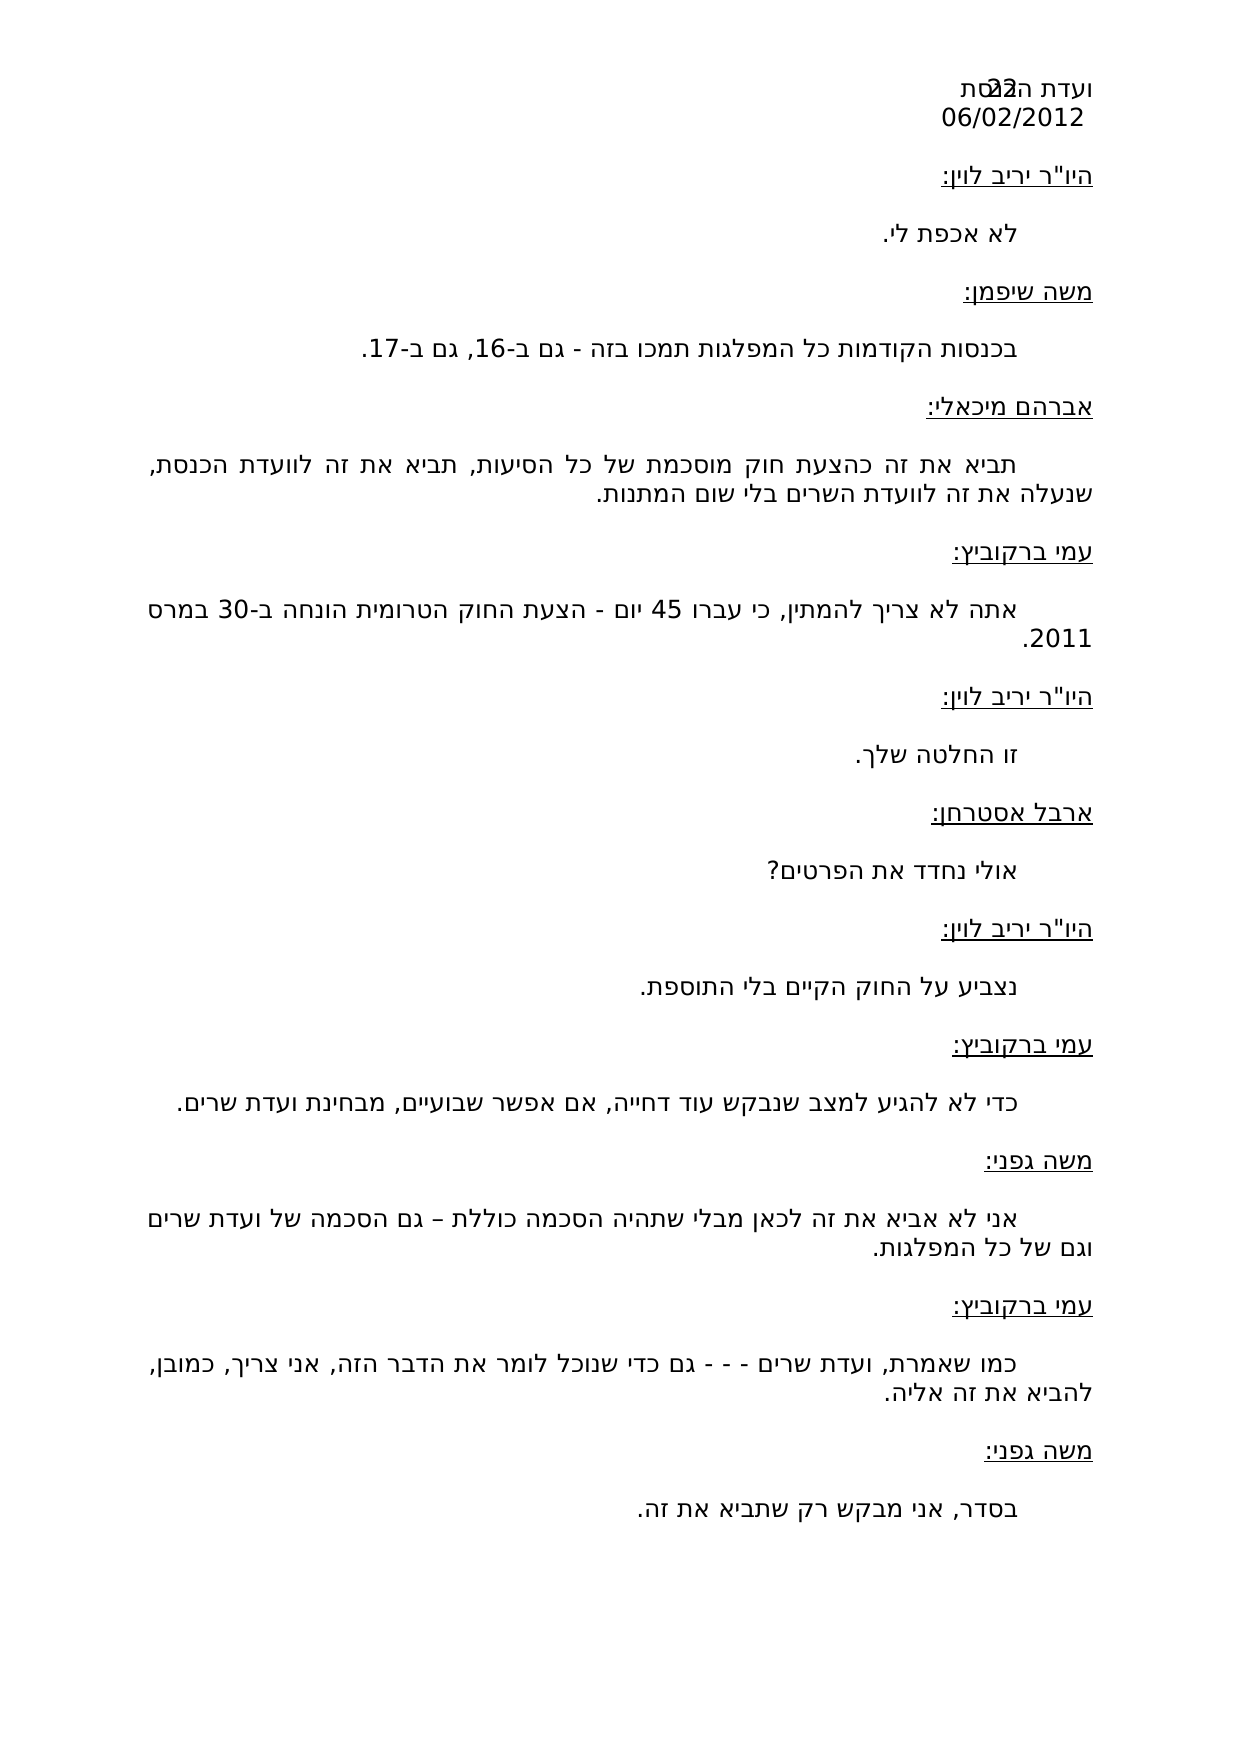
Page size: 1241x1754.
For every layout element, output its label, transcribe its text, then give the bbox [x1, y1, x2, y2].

text משה שיפמן: [147, 277, 1093, 306]
text אתה לא צריך להמתין, כי עברו 45 יום - הצעת החוק הטרומית הונחה ב-30 במרס 2011. [147, 596, 1093, 654]
text היו"ר יריב לוין: [147, 683, 1093, 712]
text אולי נחדד את הפרטים? [147, 856, 1093, 886]
text בסדר, אני מבקש רק שתביא את זה. [147, 1494, 1093, 1523]
text כדי לא להגיע למצב שנבקש עוד דחייה, אם אפשר שבועיים, מבחינת ועדת שרים. [147, 1088, 1093, 1117]
text עמי ברקוביץ: [147, 1291, 1093, 1320]
text כמו שאמרת, ועדת שרים - - - גם כדי שנוכל לומר את הדבר הזה, אני צריך, כמובן, להביא את זה אליה. [147, 1349, 1093, 1407]
text לא אכפת לי. [147, 219, 1093, 248]
text היו"ר יריב לוין: [147, 914, 1093, 943]
text משה גפני: [147, 1436, 1093, 1465]
text ארבל אסטרחן: [147, 798, 1093, 828]
text אני לא אביא את זה לכאן מבלי שתהיה הסכמה כוללת – גם הסכמה של ועדת שרים וגם של כל המפלגות. [147, 1204, 1093, 1262]
text עמי ברקוביץ: [147, 1030, 1093, 1059]
text נצביע על החוק הקיים בלי התוספת. [147, 972, 1093, 1001]
text בכנסות הקודמות כל המפלגות תמכו בזה - גם ב-16, גם ב-17. [147, 335, 1093, 364]
text אברהם מיכאלי: [147, 393, 1093, 422]
text תביא את זה כהצעת חוק מוסכמת של כל הסיעות, תביא את זה לוועדת הכנסת, שנעלה את זה לוועדת השרים בלי שום המתנות. [147, 451, 1093, 509]
text עמי ברקוביץ: [147, 538, 1093, 567]
text זו החלטה שלך. [147, 741, 1093, 770]
text היו"ר יריב לוין: [147, 161, 1093, 190]
text משה גפני: [147, 1146, 1093, 1175]
